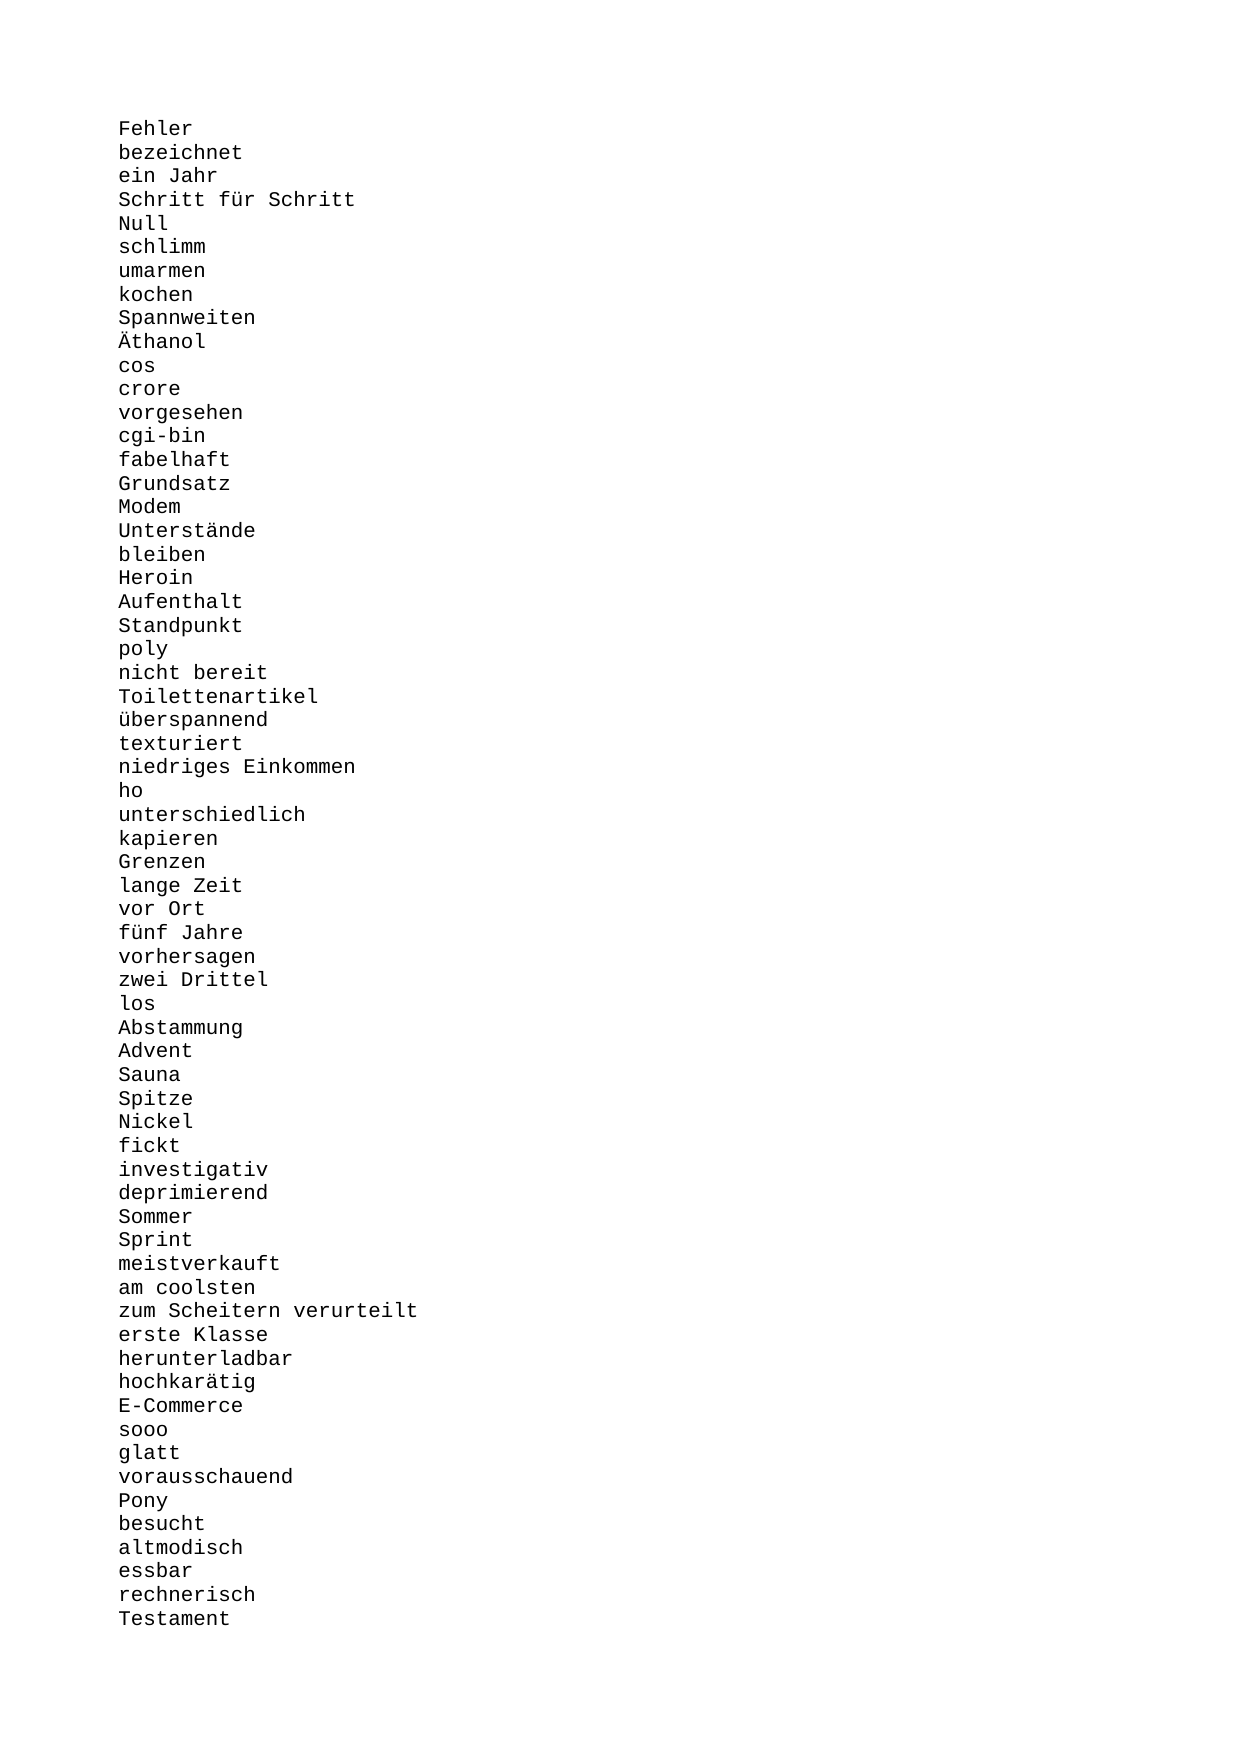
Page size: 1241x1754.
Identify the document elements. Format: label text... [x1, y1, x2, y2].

text sooo [118, 1419, 1122, 1442]
text Sauna [118, 1064, 1122, 1088]
text unterschiedlich [118, 804, 1122, 827]
text poly [118, 638, 1122, 662]
text vorhersagen [118, 946, 1122, 969]
text herunterladbar [118, 1348, 1122, 1371]
text cgi-bin [118, 426, 1122, 449]
text Grundsatz [118, 473, 1122, 496]
text Sprint [118, 1229, 1122, 1253]
text hochkarätig [118, 1371, 1122, 1395]
text texturiert [118, 733, 1122, 757]
text Standpunkt [118, 615, 1122, 638]
text kochen [118, 284, 1122, 307]
text glatt [118, 1442, 1122, 1466]
text investigativ [118, 1158, 1122, 1182]
text schlimm [118, 236, 1122, 260]
text Sommer [118, 1206, 1122, 1229]
text kapieren [118, 827, 1122, 851]
text E-Commerce [118, 1395, 1122, 1419]
text bleiben [118, 544, 1122, 567]
text nicht bereit [118, 662, 1122, 686]
text Äthanol [118, 331, 1122, 354]
text Toilettenartikel [118, 686, 1122, 709]
text altmodisch [118, 1537, 1122, 1561]
text essbar [118, 1561, 1122, 1584]
text los [118, 993, 1122, 1017]
text Modem [118, 496, 1122, 520]
text umarmen [118, 260, 1122, 284]
text vorgesehen [118, 402, 1122, 426]
text besucht [118, 1513, 1122, 1537]
text am coolsten [118, 1277, 1122, 1300]
text niedriges Einkommen [118, 757, 1122, 780]
text Unterstände [118, 520, 1122, 544]
text fünf Jahre [118, 922, 1122, 946]
text bezeichnet [118, 142, 1122, 165]
text Nickel [118, 1111, 1122, 1135]
text Spannweiten [118, 307, 1122, 331]
text vorausschauend [118, 1466, 1122, 1489]
text Heroin [118, 567, 1122, 591]
text Spitze [118, 1088, 1122, 1111]
text crore [118, 378, 1122, 402]
text ho [118, 780, 1122, 804]
text Null [118, 213, 1122, 236]
text überspannend [118, 709, 1122, 733]
text deprimierend [118, 1182, 1122, 1206]
text meistverkauft [118, 1253, 1122, 1277]
text erste Klasse [118, 1324, 1122, 1348]
text Advent [118, 1040, 1122, 1064]
text vor Ort [118, 898, 1122, 922]
text rechnerisch [118, 1584, 1122, 1608]
text Schritt für Schritt [118, 189, 1122, 213]
text ein Jahr [118, 165, 1122, 189]
text Fehler [118, 118, 1122, 142]
text zwei Drittel [118, 969, 1122, 993]
text Abstammung [118, 1017, 1122, 1040]
text fabelhaft [118, 449, 1122, 473]
text cos [118, 354, 1122, 378]
text Grenzen [118, 851, 1122, 875]
text Testament [118, 1608, 1122, 1631]
text zum Scheitern verurteilt [118, 1300, 1122, 1324]
text Aufenthalt [118, 591, 1122, 615]
text Pony [118, 1489, 1122, 1513]
text fickt [118, 1135, 1122, 1158]
text lange Zeit [118, 875, 1122, 898]
